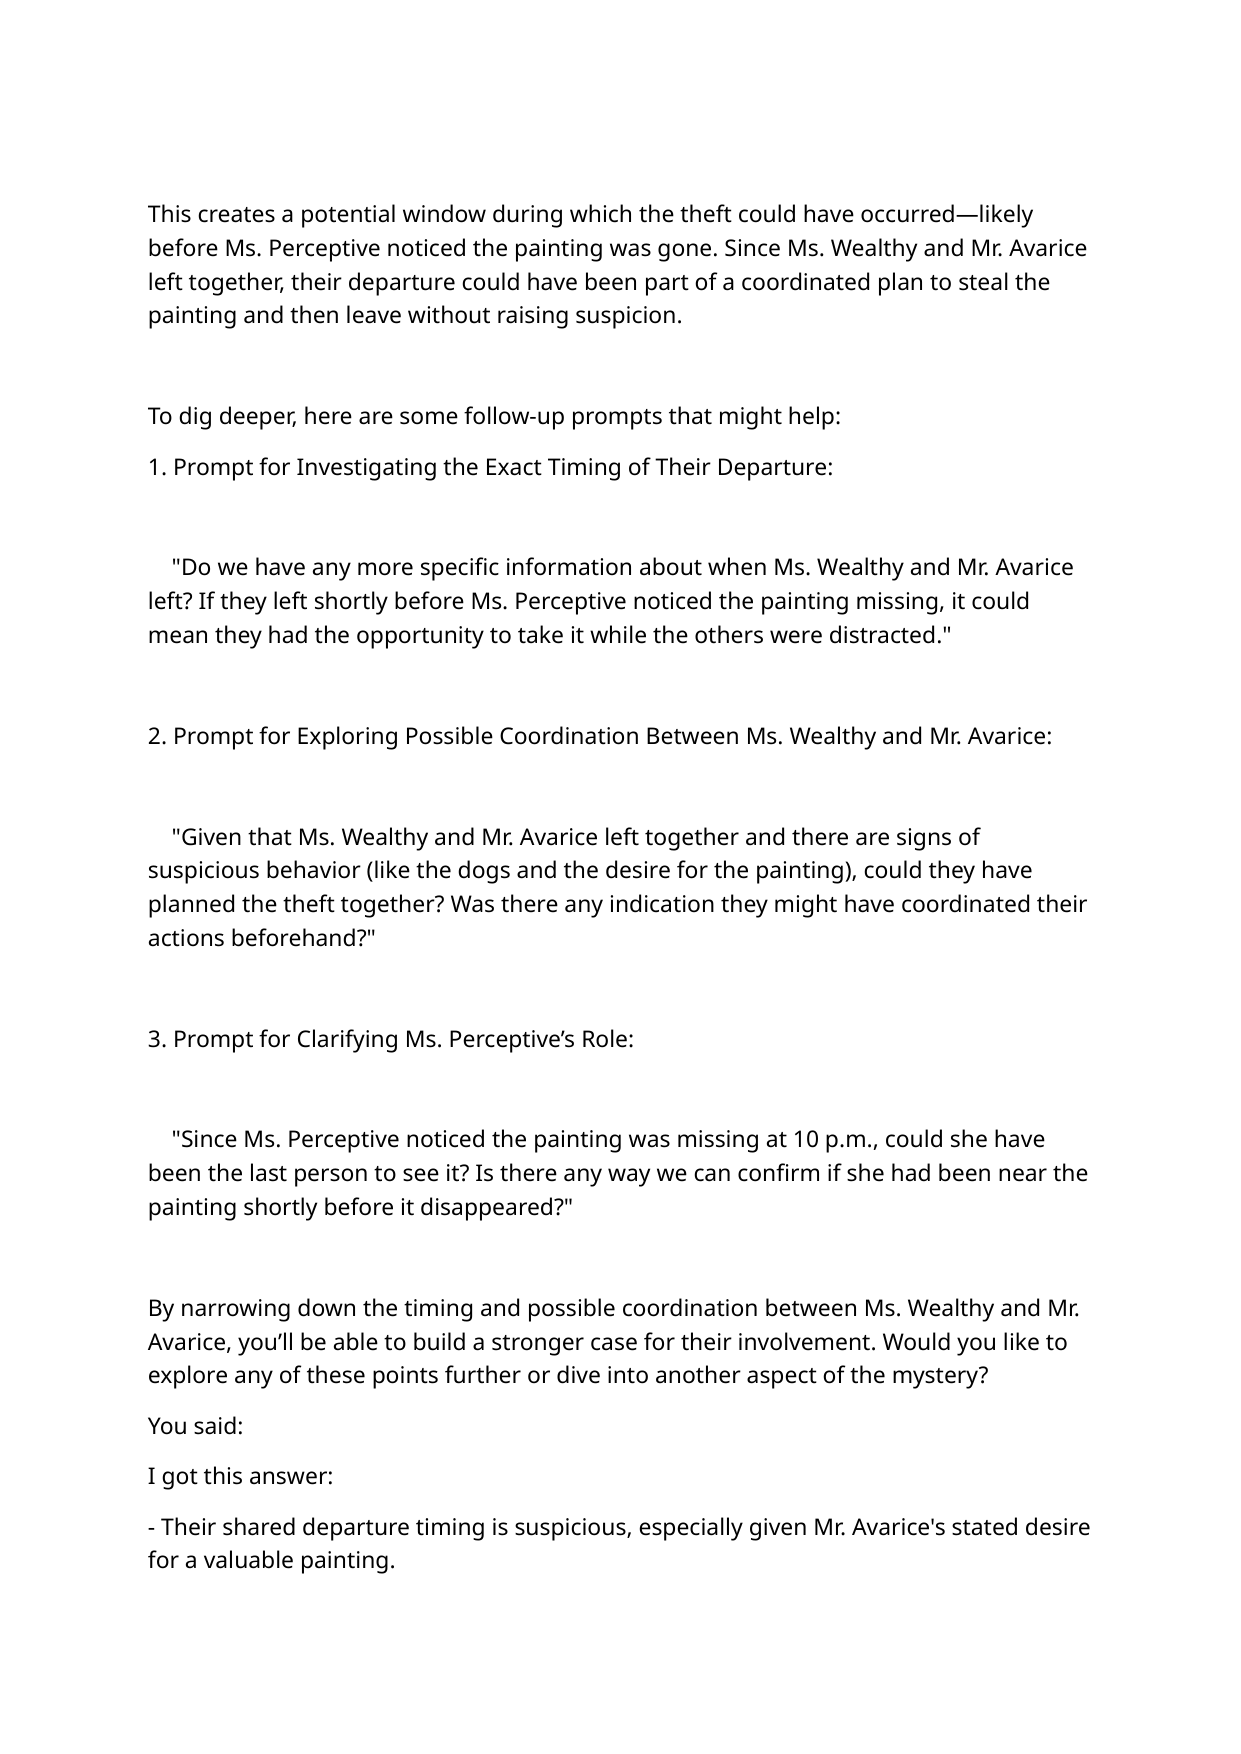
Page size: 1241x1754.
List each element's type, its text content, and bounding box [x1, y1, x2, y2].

text - Their shared departure timing is suspicious, especially given Mr. Avarice's stated desire for a valuable painting. [148, 1511, 1093, 1576]
text I got this answer: [148, 1460, 1093, 1491]
text "Do we have any more specific information about when Ms. Wealthy and Mr. Avarice left? If they left shortly before Ms. Perceptive noticed the painting missing, it could mean they had the opportunity to take it while the others were distracted." [148, 551, 1093, 650]
text This creates a potential window during which the theft could have occurred—likely before Ms. Perceptive noticed the painting was gone. Since Ms. Wealthy and Mr. Avarice left together, their departure could have been part of a coordinated plan to steal the painting and then leave without raising suspicion. [148, 198, 1093, 331]
text To dig deeper, here are some follow-up prompts that might help: [148, 400, 1093, 431]
text 1. Prompt for Investigating the Exact Timing of Their Departure: [148, 451, 1093, 482]
text By narrowing down the timing and possible coordination between Ms. Wealthy and Mr. Avarice, you’ll be able to build a stronger case for their involvement. Would you like to explore any of these points further or dive into another aspect of the mystery? [148, 1292, 1093, 1391]
text 3. Prompt for Clarifying Ms. Perceptive’s Role: [148, 1023, 1093, 1054]
text "Given that Ms. Wealthy and Mr. Avarice left together and there are signs of suspicious behavior (like the dogs and the desire for the painting), could they have planned the theft together? Was there any indication they might have coordinated their actions beforehand?" [148, 821, 1093, 953]
text You said: [148, 1410, 1093, 1441]
text "Since Ms. Perceptive noticed the painting was missing at 10 p.m., could she have been the last person to see it? Is there any way we can confirm if she had been near the painting shortly before it disappeared?" [148, 1123, 1093, 1222]
text 2. Prompt for Exploring Possible Coordination Between Ms. Wealthy and Mr. Avarice: [148, 720, 1093, 751]
